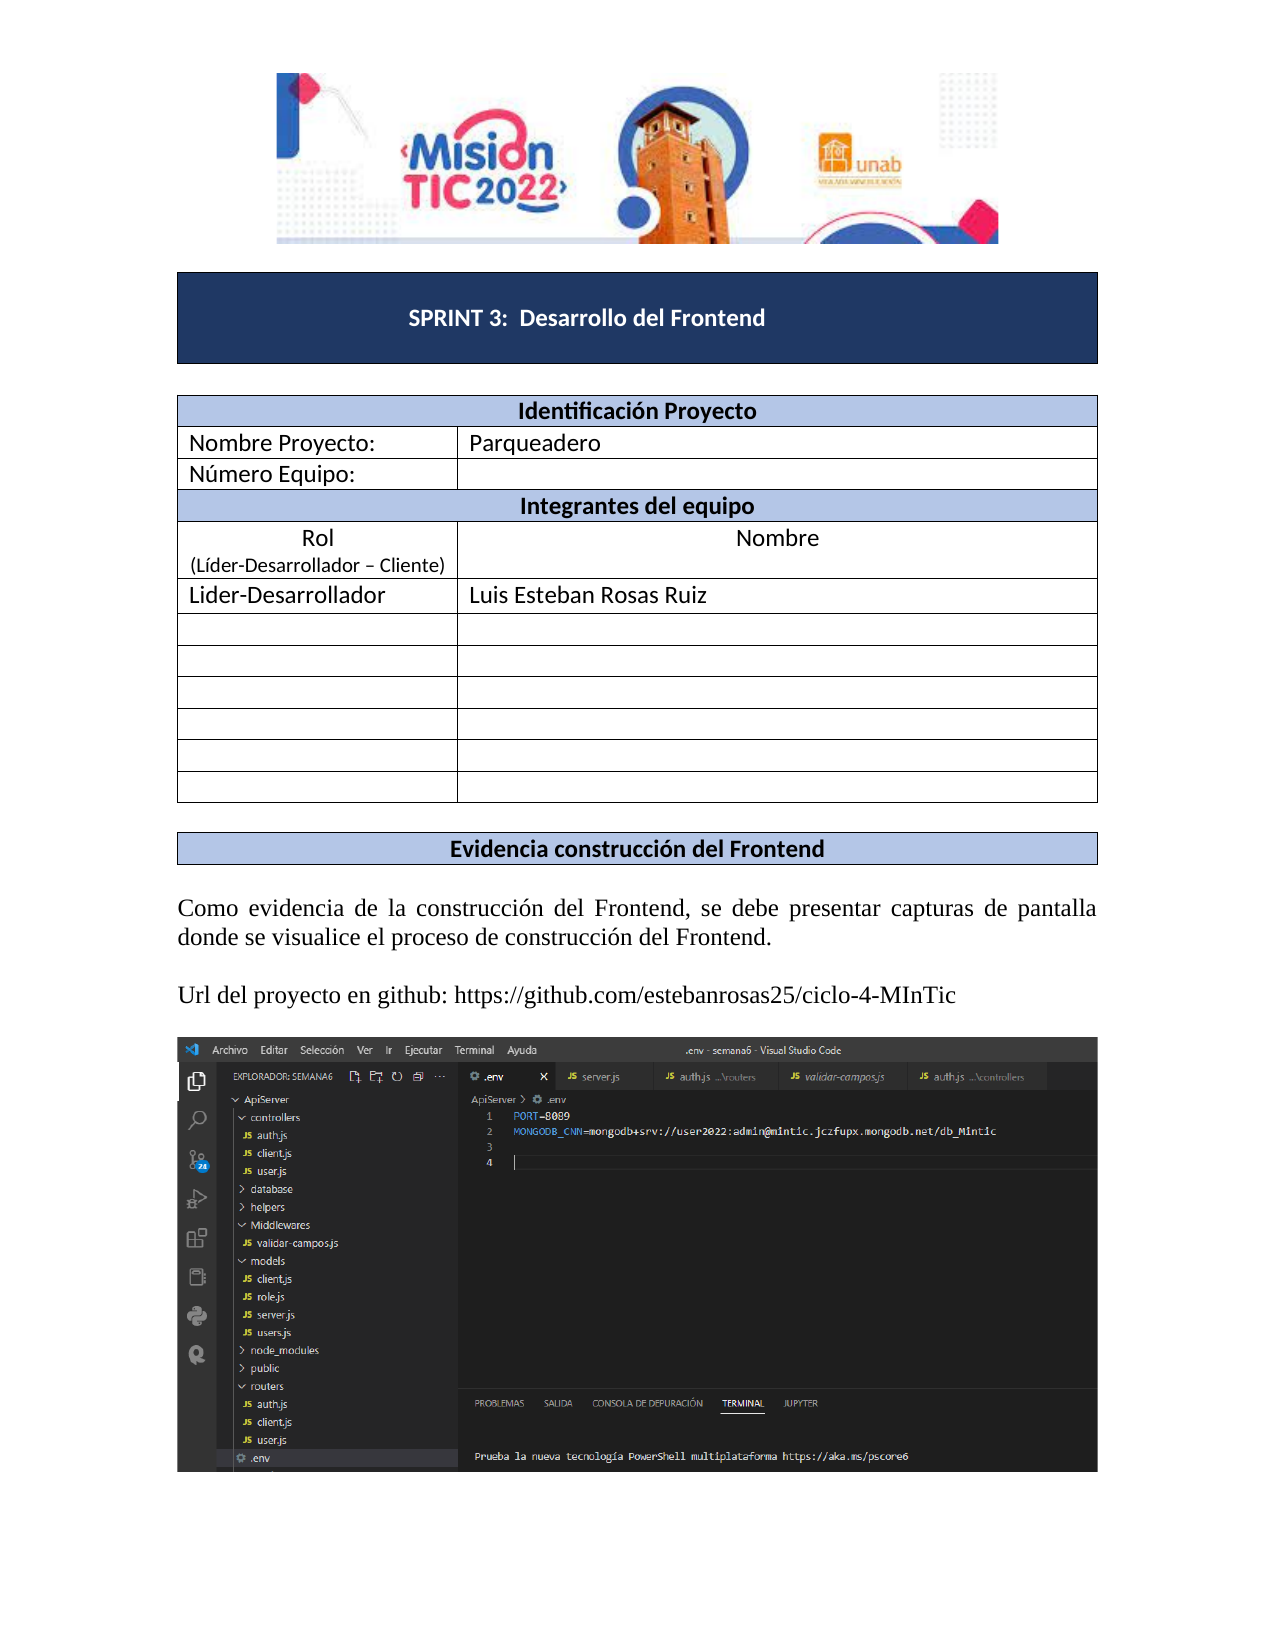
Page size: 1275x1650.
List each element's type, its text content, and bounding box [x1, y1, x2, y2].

table_cell Lider-Desarrollador [178, 579, 457, 613]
table_cell [458, 614, 1097, 644]
table_cell [178, 709, 457, 739]
table_cell [178, 646, 457, 676]
table_cell [178, 614, 457, 644]
text Como evidencia de la construcción del Frontend, se debe presentar capturas de pantalla donde se visualice el proceso de construcción del Frontend. [177, 893, 1098, 951]
table_cell Rol (Líder-Desarrollador – Cliente) [178, 522, 457, 578]
table_header SPRINT 3: Desarrollo del Frontend [178, 273, 1097, 363]
table_cell Integrantes del equipo [178, 490, 1097, 521]
table_cell [458, 740, 1097, 771]
table_cell [458, 772, 1097, 802]
table_cell [458, 459, 1097, 489]
table_cell Parqueadero [458, 427, 1097, 458]
table_cell Luis Esteban Rosas Ruiz [458, 579, 1097, 613]
table_cell [178, 677, 457, 708]
picture [276, 73, 999, 244]
table_cell [178, 772, 457, 802]
table_header Evidencia construcción del Frontend [178, 833, 1097, 864]
table_header Identificación Proyecto [178, 396, 1097, 426]
table_cell [458, 646, 1097, 676]
table_cell Nombre [458, 522, 1097, 578]
table_cell Número Equipo: [178, 459, 457, 489]
table_cell [458, 677, 1097, 708]
picture [177, 1037, 1098, 1472]
table_cell [458, 709, 1097, 739]
table_cell [178, 740, 457, 771]
table_cell Nombre Proyecto: [178, 427, 457, 458]
text Url del proyecto en github: https://github.com/estebanrosas25/ciclo-4-MInTic [177, 980, 1098, 1008]
